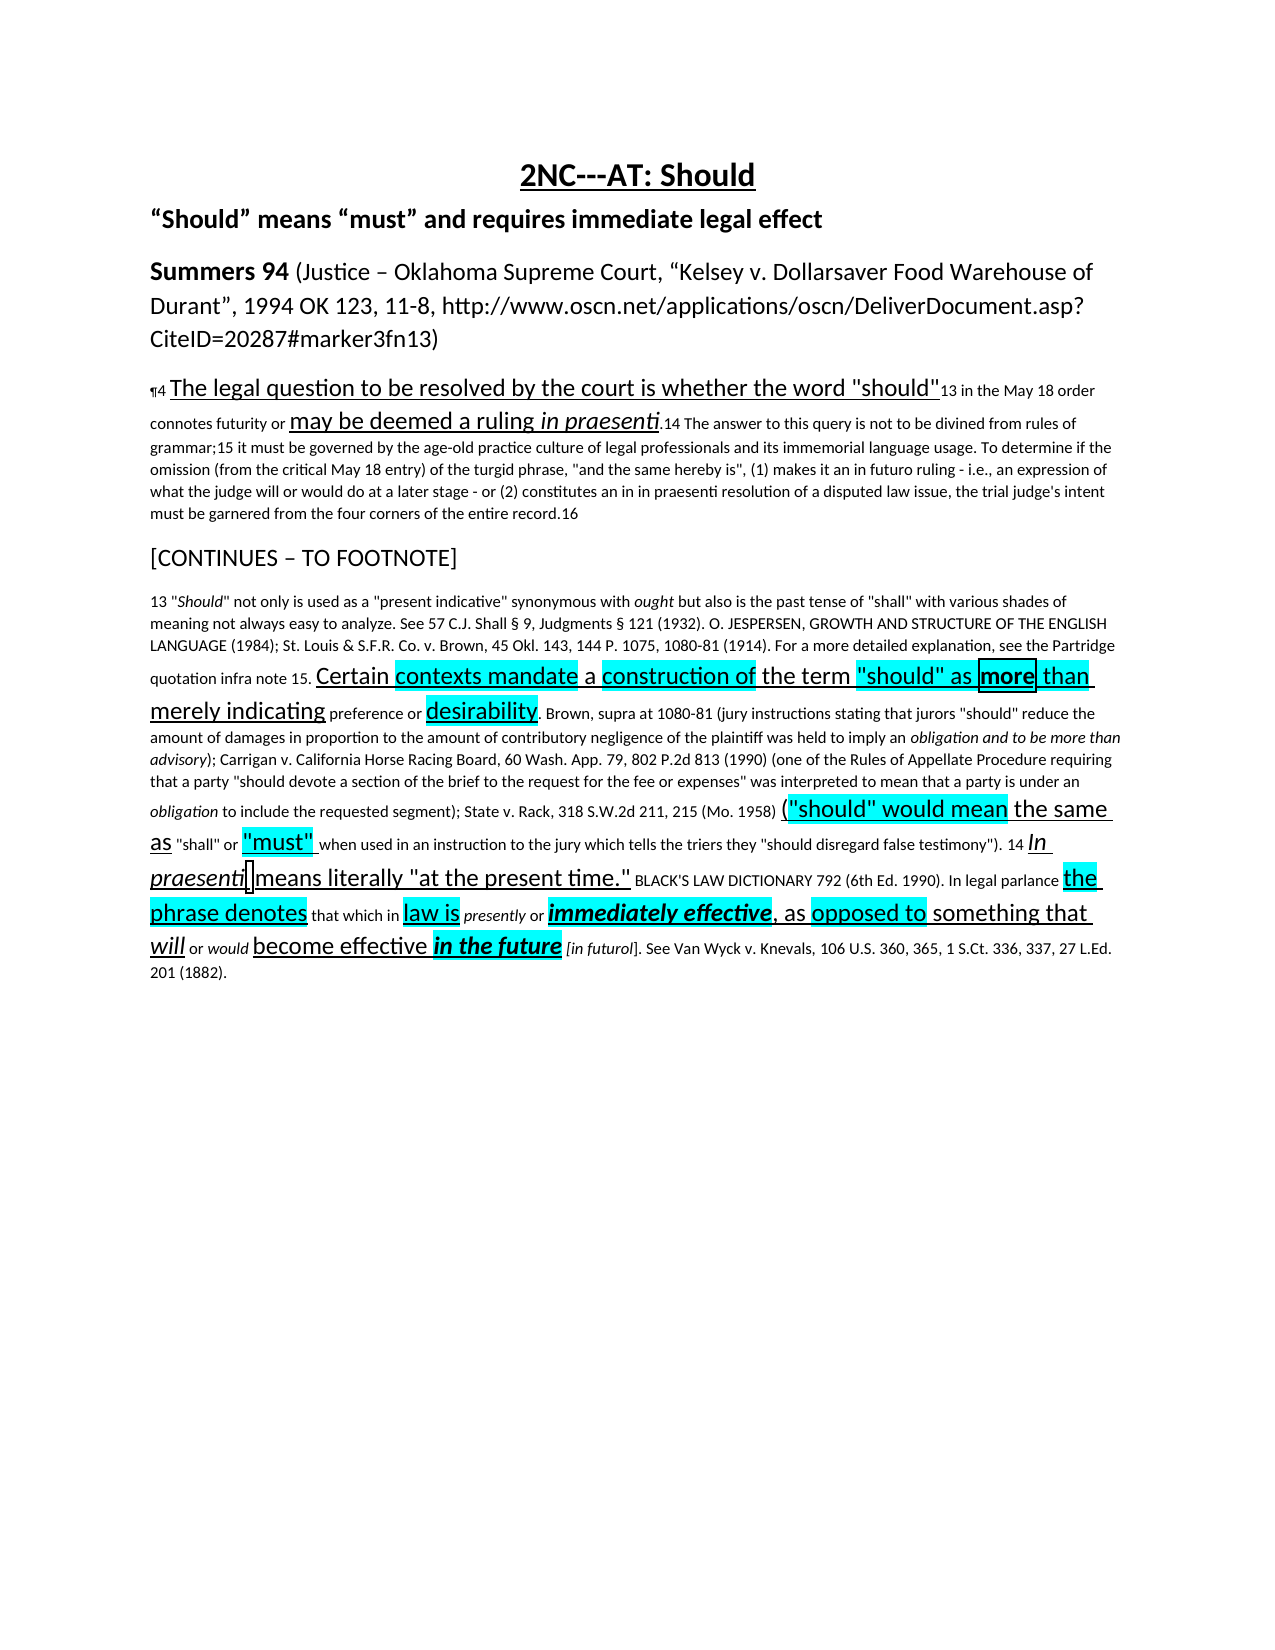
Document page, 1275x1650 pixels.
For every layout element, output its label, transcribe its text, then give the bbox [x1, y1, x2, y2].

text [CONTINUES – TO FOOTNOTE] [150, 542, 1125, 572]
text “Should” means “must” and requires immediate legal effect [150, 202, 1125, 235]
text Summers 94 (Justice – Oklahoma Supreme Court, “Kelsey v. Dollarsaver Food Warehouse of Durant”, 1994 OK 123, 11-8, http://www.oscn.net/applications/oscn/DeliverDocument.asp?CiteID=20287#marker3fn13) [150, 254, 1125, 353]
text ¶4 The legal question to be resolved by the court is whether the word "should"13 in the May 18 order connotes futurity or may be deemed a ruling in praesenti.14 The answer to this query is not to be divined from rules of grammar;15 it must be governed by the age-old practice culture of legal professionals and its immemorial language usage. To determine if the omission (from the critical May 18 entry) of the turgid phrase, "and the same hereby is", (1) makes it an in futuro ruling - i.e., an expression of what the judge will or would do at a later stage - or (2) constitutes an in in praesenti resolution of a disputed law issue, the trial judge's intent must be garnered from the four corners of the entire record.16 [150, 372, 1125, 523]
subtitle 2NC---AT: Should [150, 154, 1125, 195]
text 13 "Should" not only is used as a "present indicative" synonymous with ought but also is the past tense of "shall" with various shades of meaning not always easy to analyze. See 57 C.J. Shall § 9, Judgments § 121 (1932). O. JESPERSEN, GROWTH AND STRUCTURE OF THE ENGLISH LANGUAGE (1984); St. Louis & S.F.R. Co. v. Brown, 45 Okl. 143, 144 P. 1075, 1080-81 (1914). For a more detailed explanation, see the Partridge quotation infra note 15. Certain contexts mandate a construction of the term "should" as more than merely indicating preference or desirability. Brown, supra at 1080-81 (jury instructions stating that jurors "should" reduce the amount of damages in proportion to the amount of contributory negligence of the plaintiff was held to imply an obligation and to be more than advisory); Carrigan v. California Horse Racing Board, 60 Wash. App. 79, 802 P.2d 813 (1990) (one of the Rules of Appellate Procedure requiring that a party "should devote a section of the brief to the request for the fee or expenses" was interpreted to mean that a party is under an obligation to include the requested segment); State v. Rack, 318 S.W.2d 211, 215 (Mo. 1958) ("should" would mean the same as "shall" or "must" when used in an instruction to the jury which tells the triers they "should disregard false testimony"). 14 In praesenti means literally "at the present time." BLACK'S LAW DICTIONARY 792 (6th Ed. 1990). In legal parlance the phrase denotes that which in law is presently or immediately effective, as opposed to something that will or would become effective in the future [in futurol]. See Van Wyck v. Knevals, 106 U.S. 360, 365, 1 S.Ct. 336, 337, 27 L.Ed. 201 (1882). [150, 591, 1125, 982]
